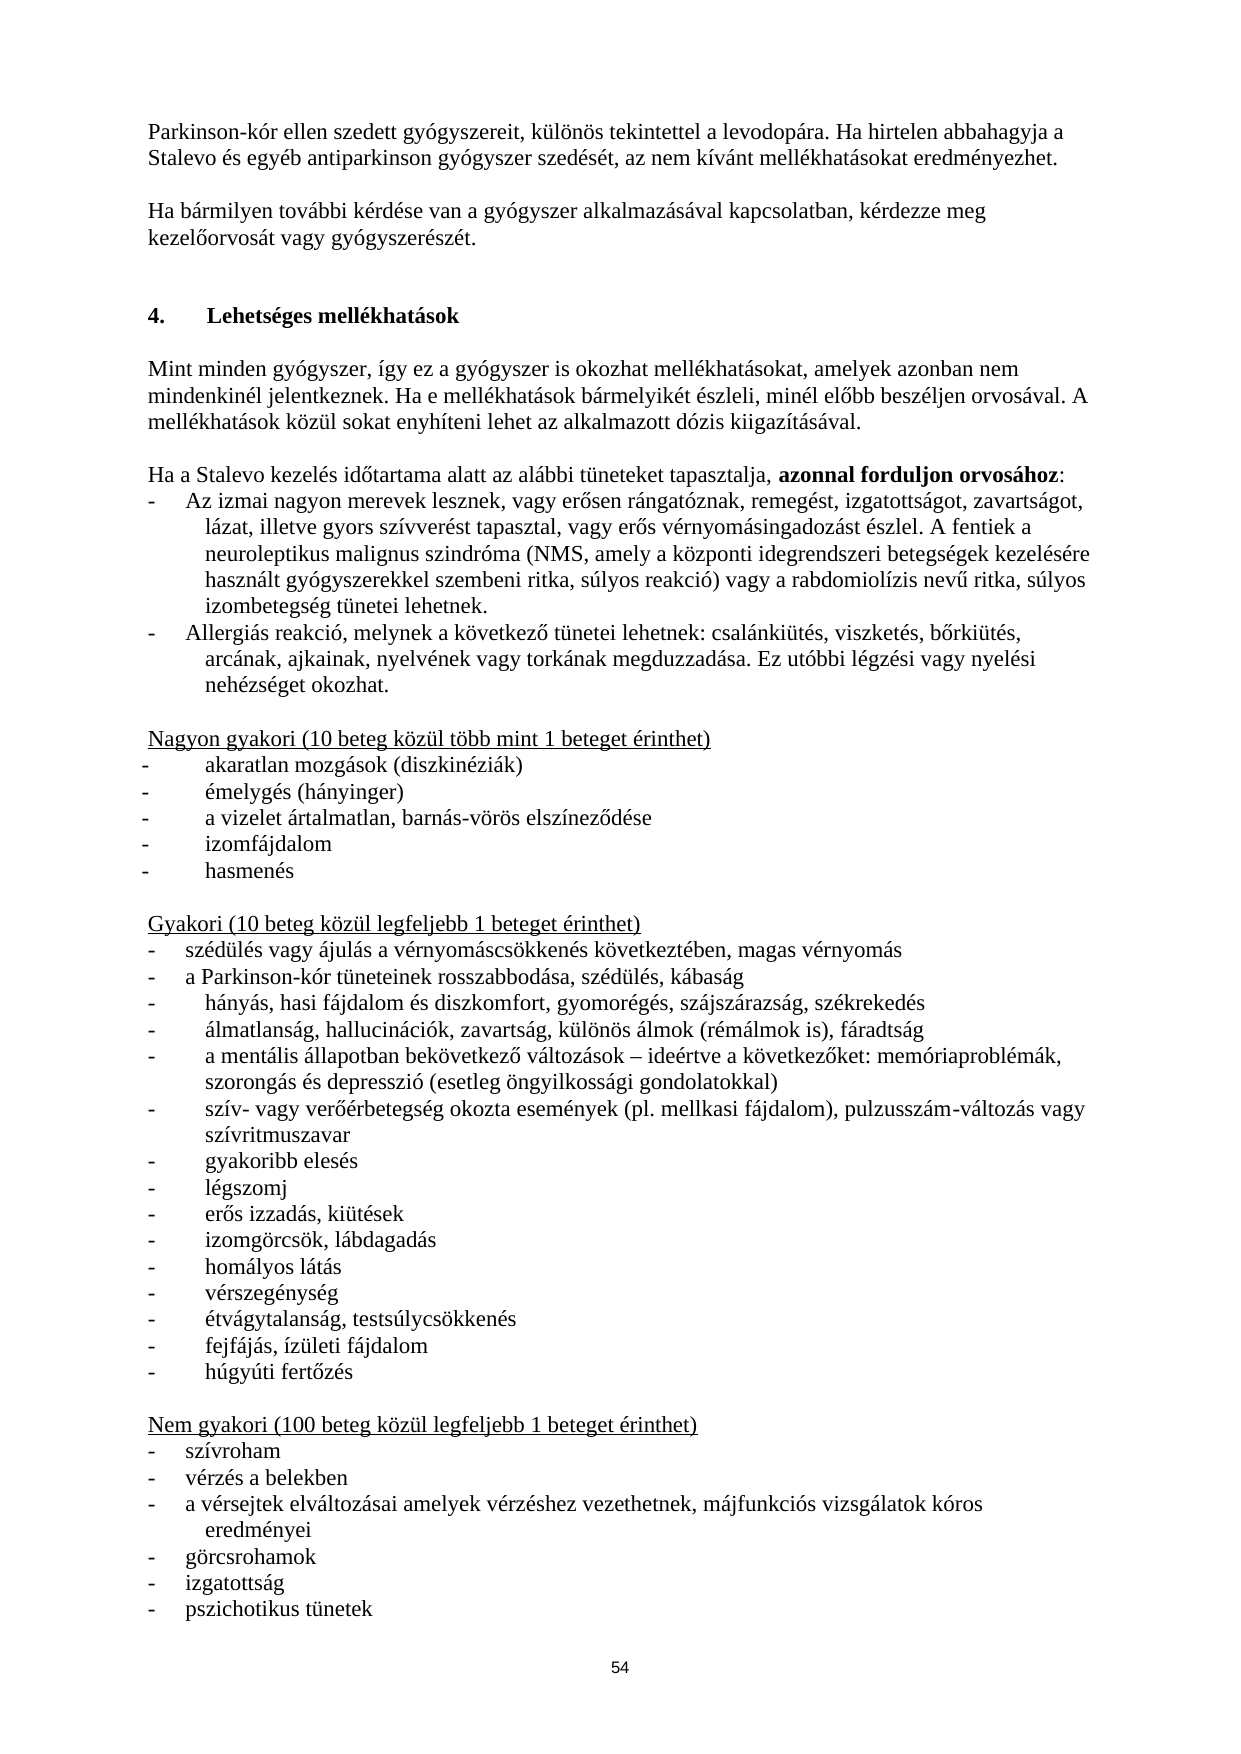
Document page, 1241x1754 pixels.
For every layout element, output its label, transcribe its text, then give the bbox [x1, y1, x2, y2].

list a mentális állapotban bekövetkező változások – ideértve a következőket: memóriaproblémák, szorongás és depresszió (esetleg öngyilkossági gondolatokkal) [148, 1042, 1093, 1095]
list görcsrohamok [148, 1543, 1093, 1569]
list émelygés (hányinger) [141, 778, 1093, 804]
list izgatottság [148, 1569, 1093, 1595]
text 4. Lehetséges mellékhatások [148, 303, 1093, 329]
text Nem gyakori (100 beteg közül legfeljebb 1 beteget érinthet) [148, 1411, 1093, 1437]
list szívroham [148, 1437, 1093, 1464]
list húgyúti fertőzés [148, 1358, 1093, 1384]
list izomfájdalom [141, 830, 1093, 857]
list hányás, hasi fájdalom és diszkomfort, gyomorégés, szájszárazság, székrekedés [148, 989, 1093, 1016]
list izomgörcsök, lábdagadás [148, 1226, 1093, 1253]
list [148, 118, 1093, 171]
list pszichotikus tünetek [148, 1595, 1093, 1622]
list étvágytalanság, testsúlycsökkenés [148, 1306, 1093, 1332]
list vérzés a belekben [148, 1464, 1093, 1490]
list erős izzadás, kiütések [148, 1200, 1093, 1226]
list álmatlanság, hallucinációk, zavartság, különös álmok (rémálmok is), fáradtság [148, 1016, 1093, 1042]
list légszomj [148, 1174, 1093, 1200]
list hasmenés [141, 857, 1093, 883]
list fejfájás, ízületi fájdalom [148, 1332, 1093, 1358]
text Ha a Stalevo kezelés időtartama alatt az alábbi tüneteket tapasztalja, azonnal forduljon orvosához: [148, 461, 1093, 487]
list vérszegénység [148, 1279, 1093, 1306]
list akaratlan mozgások (diszkinéziák) [141, 751, 1093, 778]
list a vizelet ártalmatlan, barnás-vörös elszíneződése [141, 804, 1093, 830]
list homályos látás [148, 1253, 1093, 1279]
list szédülés vagy ájulás a vérnyomáscsökkenés következtében, magas vérnyomás [148, 937, 1093, 963]
text Nagyon gyakori (10 beteg közül több mint 1 beteget érinthet) [148, 724, 1093, 751]
list szív- vagy verőérbetegség okozta események (pl. mellkasi fájdalom), pulzusszám-változás vagy szívritmuszavar [148, 1095, 1093, 1147]
list a vérsejtek elváltozásai amelyek vérzéshez vezethetnek, májfunkciós vizsgálatok kóros eredményei [148, 1490, 1093, 1543]
list Mint minden gyógyszer, így ez a gyógyszer is okozhat mellékhatásokat, amelyek azonban nem mindenkinél jelentkeznek. Ha e mellékhatások bármelyikét észleli, minél előbb beszéljen orvosával. A mellékhatások közül sokat enyhíteni lehet az alkalmazott dózis kiigazításával. [148, 355, 1096, 434]
text Gyakori (10 beteg közül legfeljebb 1 beteget érinthet) [148, 909, 1093, 937]
list Ha bármilyen további kérdése van a gyógyszer alkalmazásával kapcsolatban, kérdezze meg kezelőorvosát vagy gyógyszerészét. [148, 197, 1093, 250]
list Allergiás reakció, melynek a következő tünetei lehetnek: csalánkiütés, viszketés, bőrkiütés, arcának, ajkainak, nyelvének vagy torkának megduzzadása. Ez utóbbi légzési vagy nyelési nehézséget okozhat. [148, 619, 1093, 698]
list a Parkinson-kór tüneteinek rosszabbodása, szédülés, kábaság [148, 963, 1093, 989]
list gyakoribb elesés [148, 1147, 1093, 1174]
list Az izmai nagyon merevek lesznek, vagy erősen rángatóznak, remegést, izgatottságot, zavartságot, lázat, illetve gyors szívverést tapasztal, vagy erős vérnyomásingadozást észlel. A fentiek a neuroleptikus malignus szindróma (NMS, amely a központi idegrendszeri betegségek kezelésére használt gyógyszerekkel szembeni ritka, súlyos reakció) vagy a rabdomiolízis nevű ritka, súlyos izombetegség tünetei lehetnek. [148, 487, 1093, 619]
